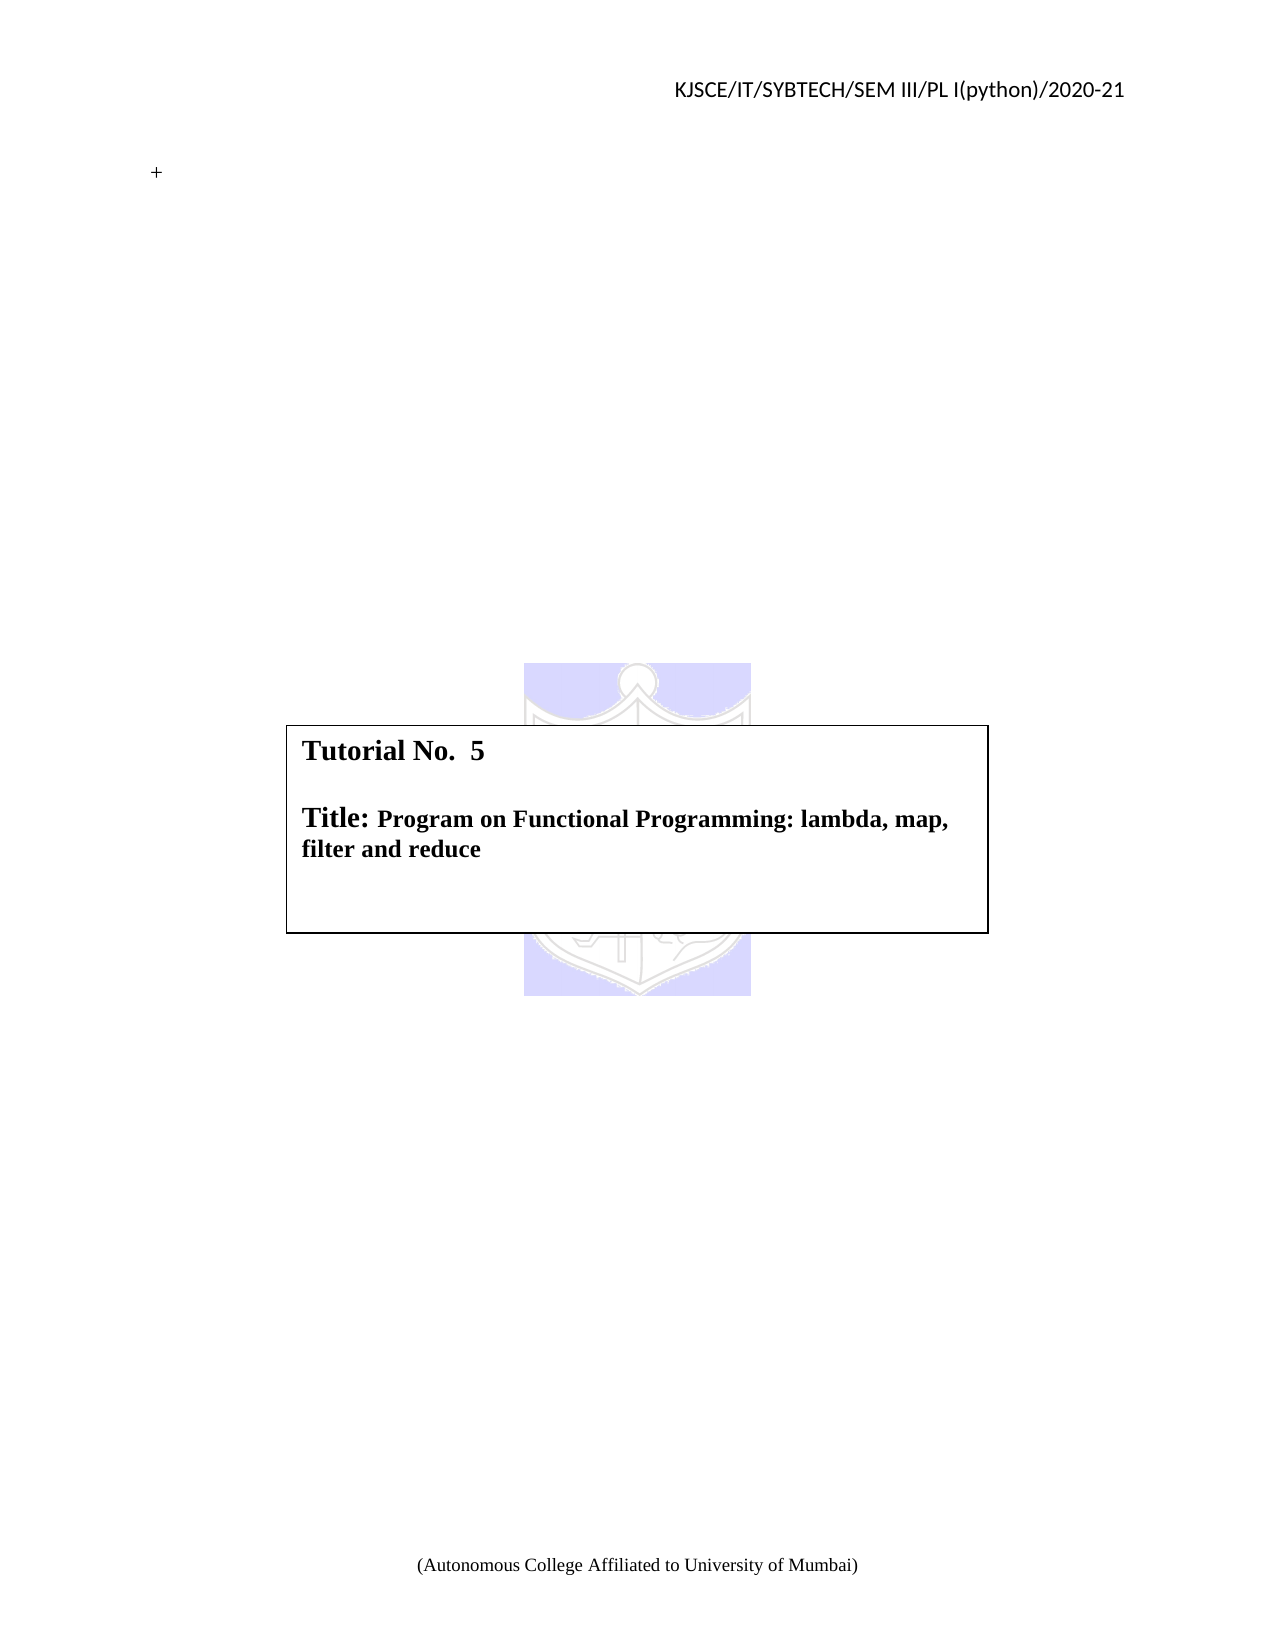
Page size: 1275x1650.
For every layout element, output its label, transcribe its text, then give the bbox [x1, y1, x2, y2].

text + [150, 159, 1125, 185]
